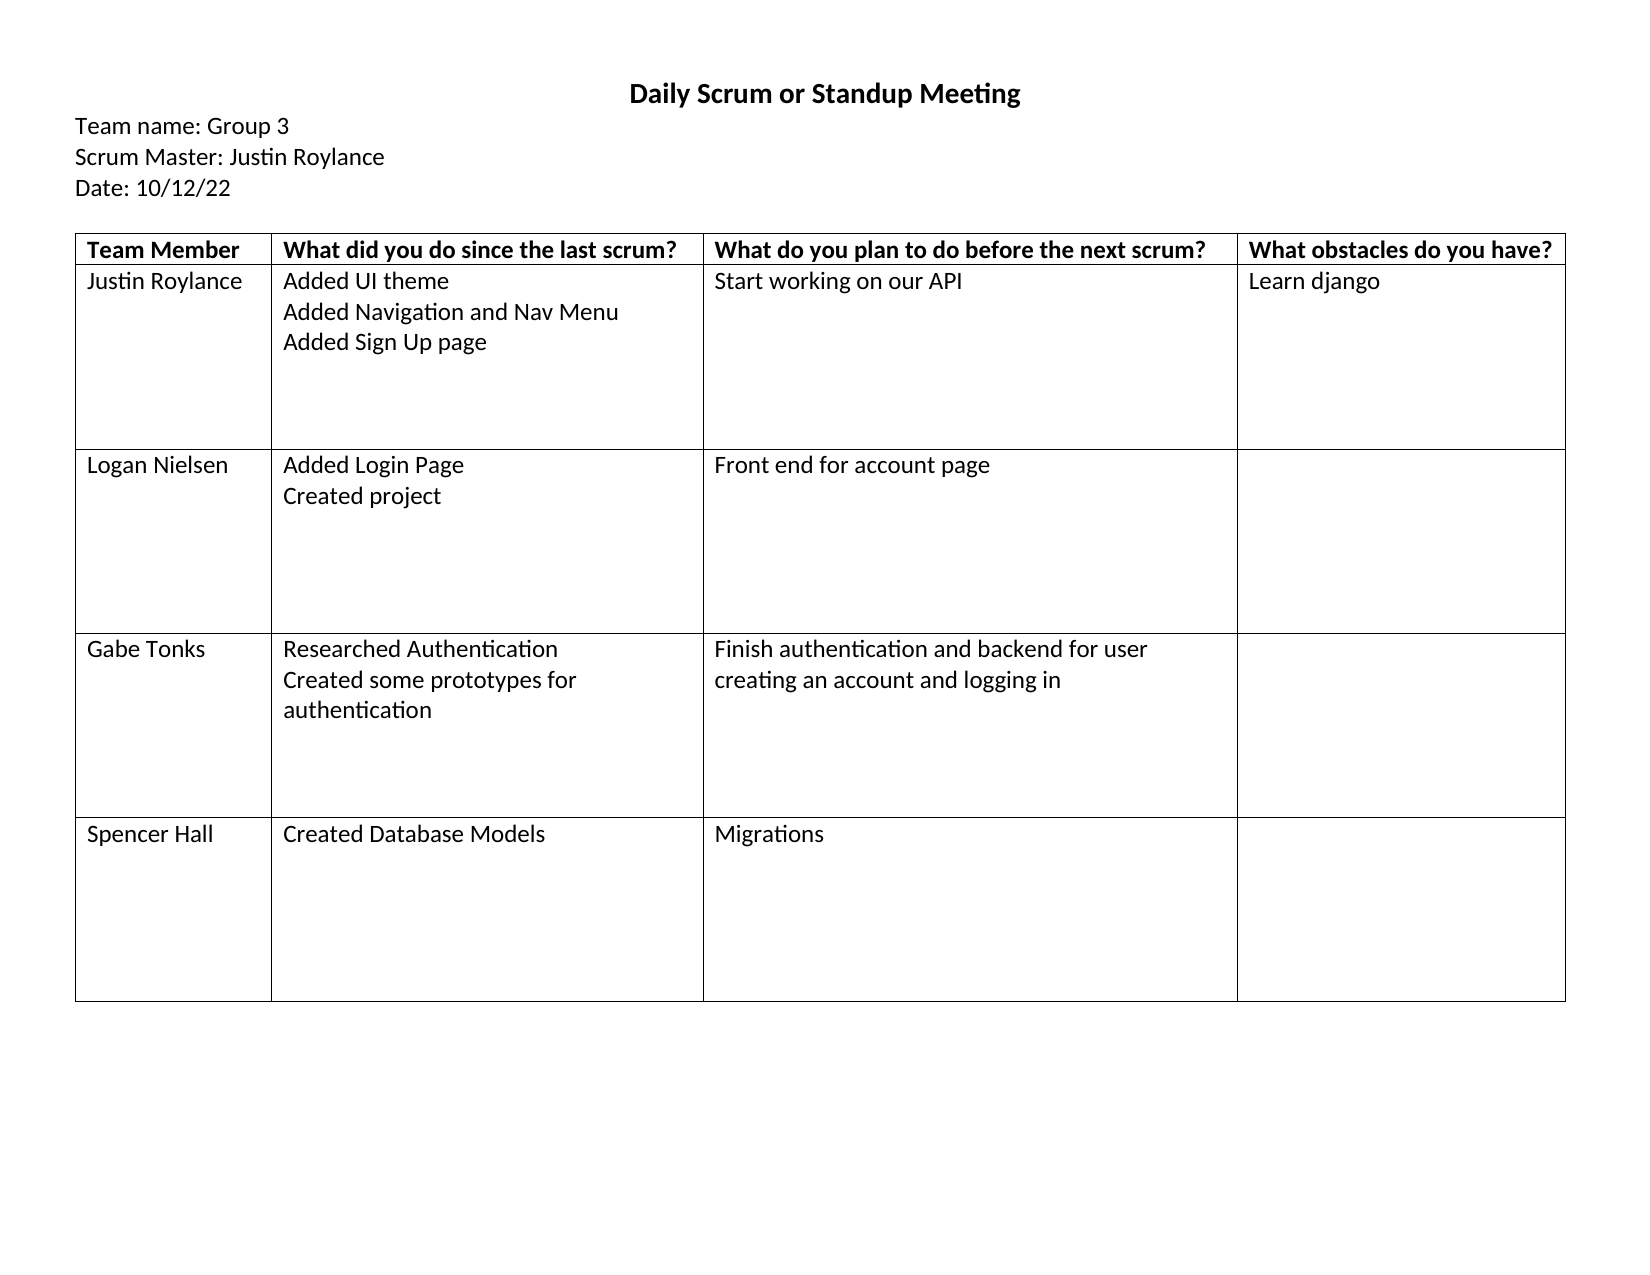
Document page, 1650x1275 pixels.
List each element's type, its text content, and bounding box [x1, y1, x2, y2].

table_cell Added UI theme Added Navigation and Nav Menu Added Sign Up page [272, 265, 703, 448]
table_cell [1238, 634, 1565, 817]
table_cell Finish authentication and backend for user creating an account and logging in [704, 634, 1237, 817]
table_cell Logan Nielsen [76, 450, 271, 633]
table_cell [1238, 818, 1565, 1001]
table_header What did you do since the last scrum? [272, 234, 703, 264]
table_header Team Member [76, 234, 271, 264]
table_cell Added Login Page Created project [272, 450, 703, 633]
text Scrum Master: Justin Roylance [75, 141, 1575, 172]
text Date: 10/12/22 [75, 172, 1575, 202]
table_cell Justin Roylance [76, 265, 271, 448]
table_cell Start working on our API [704, 265, 1237, 448]
table_cell [1238, 450, 1565, 633]
table_cell Researched Authentication Created some prototypes for authentication [272, 634, 703, 817]
table_cell Created Database Models [272, 818, 703, 1001]
text Daily Scrum or Standup Meeting [75, 75, 1575, 111]
table_cell Front end for account page [704, 450, 1237, 633]
table_header What do you plan to do before the next scrum? [704, 234, 1237, 264]
table_cell Spencer Hall [76, 818, 271, 1001]
table_cell Learn django [1238, 265, 1565, 448]
text Team name: Group 3 [75, 111, 1575, 141]
table_cell Migrations [704, 818, 1237, 1001]
table_cell Gabe Tonks [76, 634, 271, 817]
table_header What obstacles do you have? [1238, 234, 1565, 264]
